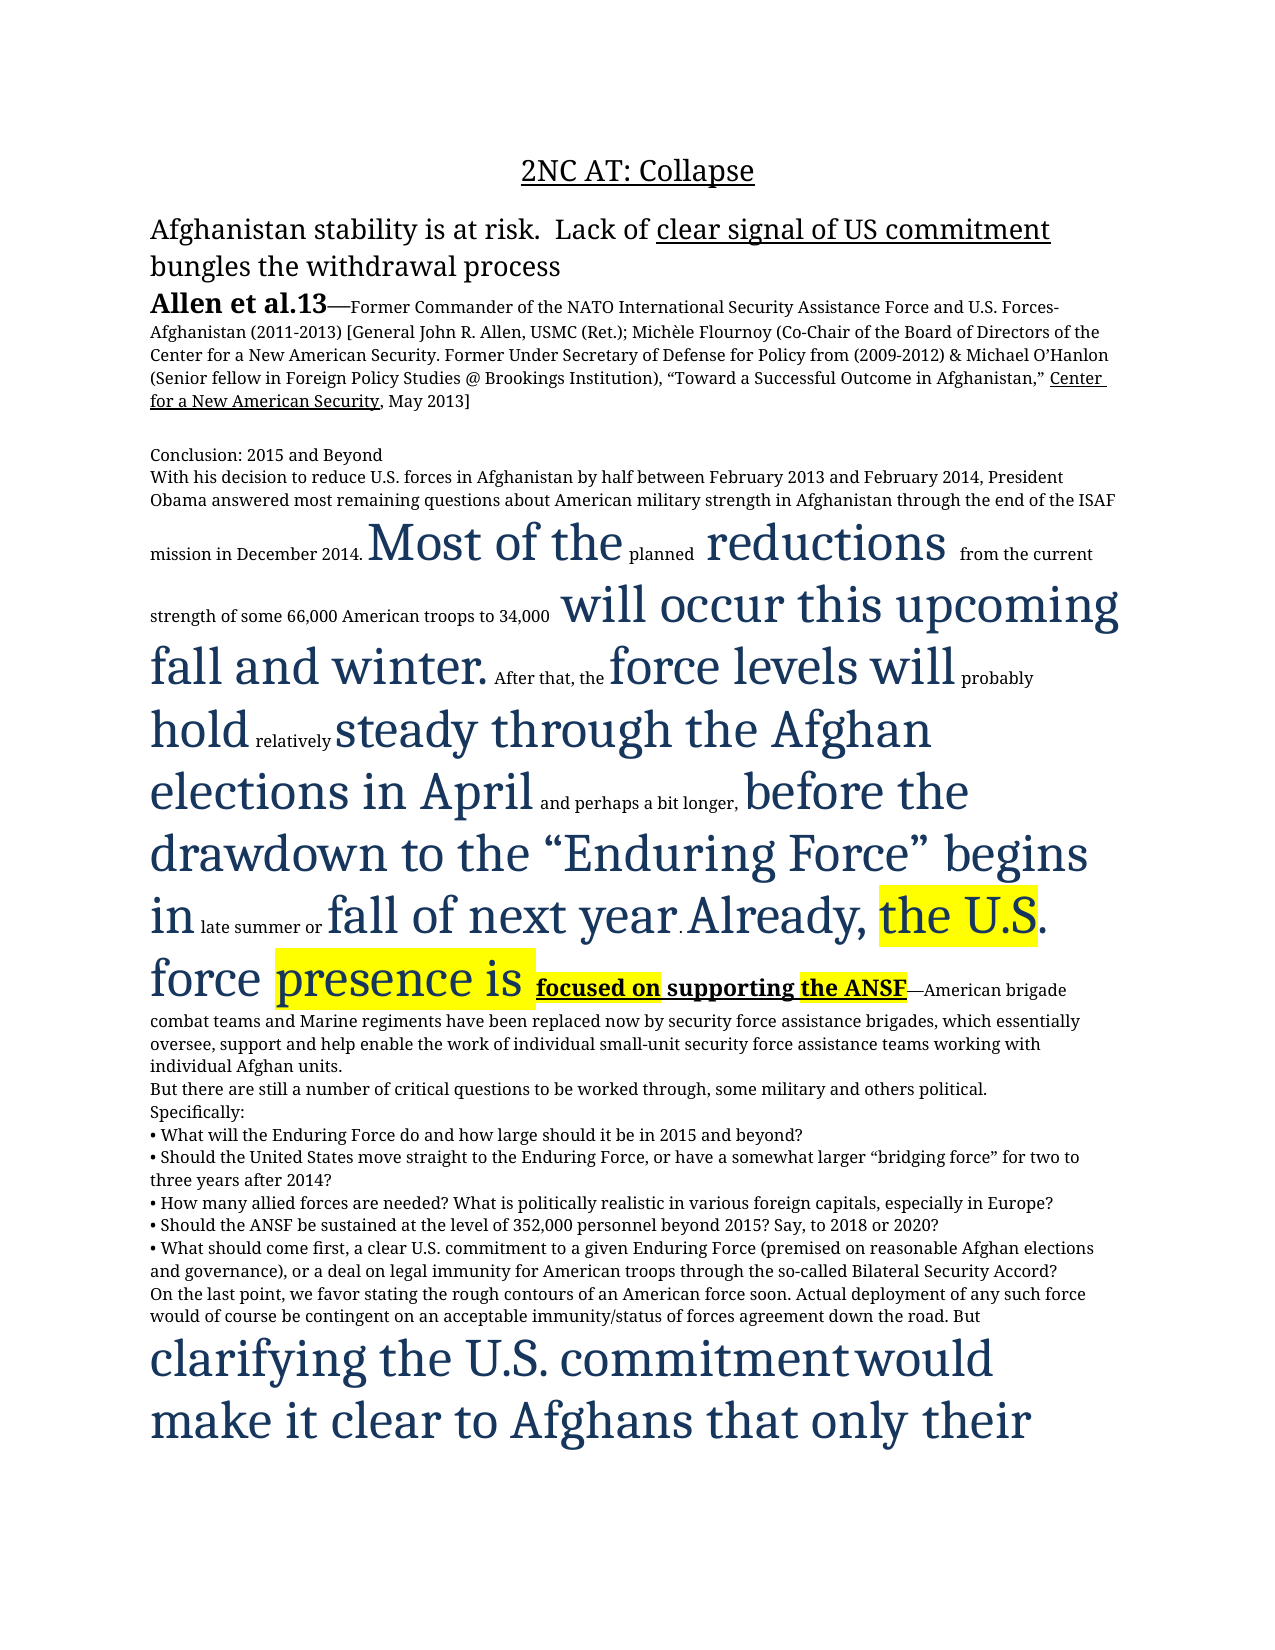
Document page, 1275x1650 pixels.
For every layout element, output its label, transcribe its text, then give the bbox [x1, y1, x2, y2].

text But there are still a number of critical questions to be worked through, some military and others political. [150, 1078, 1125, 1101]
text • What will the Enduring Force do and how large should it be in 2015 and beyond? [150, 1123, 1125, 1146]
text • How many allied forces are needed? What is politically realistic in various foreign capitals, especially in Europe? [150, 1191, 1125, 1214]
text Conclusion: 2015 and Beyond [150, 443, 1125, 466]
text • Should the United States move straight to the Enduring Force, or have a somewhat larger “bridging force” for two to three years after 2014? [150, 1146, 1125, 1191]
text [150, 1282, 1125, 1452]
text With his decision to reduce U.S. forces in Afghanistan by half between February 2013 and February 2014, President Obama answered most remaining questions about American military strength in Afghanistan through the end of the ISAF mission in December 2014. Most of the planned reductions from the current strength of some 66,000 American troops to 34,000 will occur this upcoming fall and winter. After that, the force levels will probably hold relatively steady through the Afghan elections in April and perhaps a bit longer, before the drawdown to the “Enduring Force” begins in late summer or fall of next year. Already, the U.S. force presence is focused on supporting the ANSF—American brigade combat teams and Marine regiments have been replaced now by security force assistance brigades, which essentially oversee, support and help enable the work of individual small-unit security force assistance teams working with individual Afghan units. [150, 466, 1125, 1078]
text Specifically: [150, 1101, 1125, 1123]
text • Should the ANSF be sustained at the level of 352,000 personnel beyond 2015? Say, to 2018 or 2020? [150, 1214, 1125, 1237]
subtitle Afghanistan stability is at risk. Lack of clear signal of US commitment bungles the withdrawal process [150, 211, 1125, 284]
text • What should come first, a clear U.S. commitment to a given Enduring Force (premised on reasonable Afghan elections and governance), or a deal on legal immunity for American troops through the so-called Bilateral Security Accord? [150, 1237, 1125, 1282]
subtitle 2NC AT: Collapse [150, 150, 1125, 190]
text Allen et al.13—Former Commander of the NATO International Security Assistance Force and U.S. Forces-Afghanistan (2011-2013) [General John R. Allen, USMC (Ret.); Michèle Flournoy (Co-Chair of the Board of Directors of the Center for a New American Security. Former Under Secretary of Defense for Policy from (2009-2012) & Michael O’Hanlon (Senior fellow in Foreign Policy Studies @ Brookings Institution), “Toward a Successful Outcome in Afghanistan,” Center for a New American Security, May 2013] [150, 284, 1125, 412]
